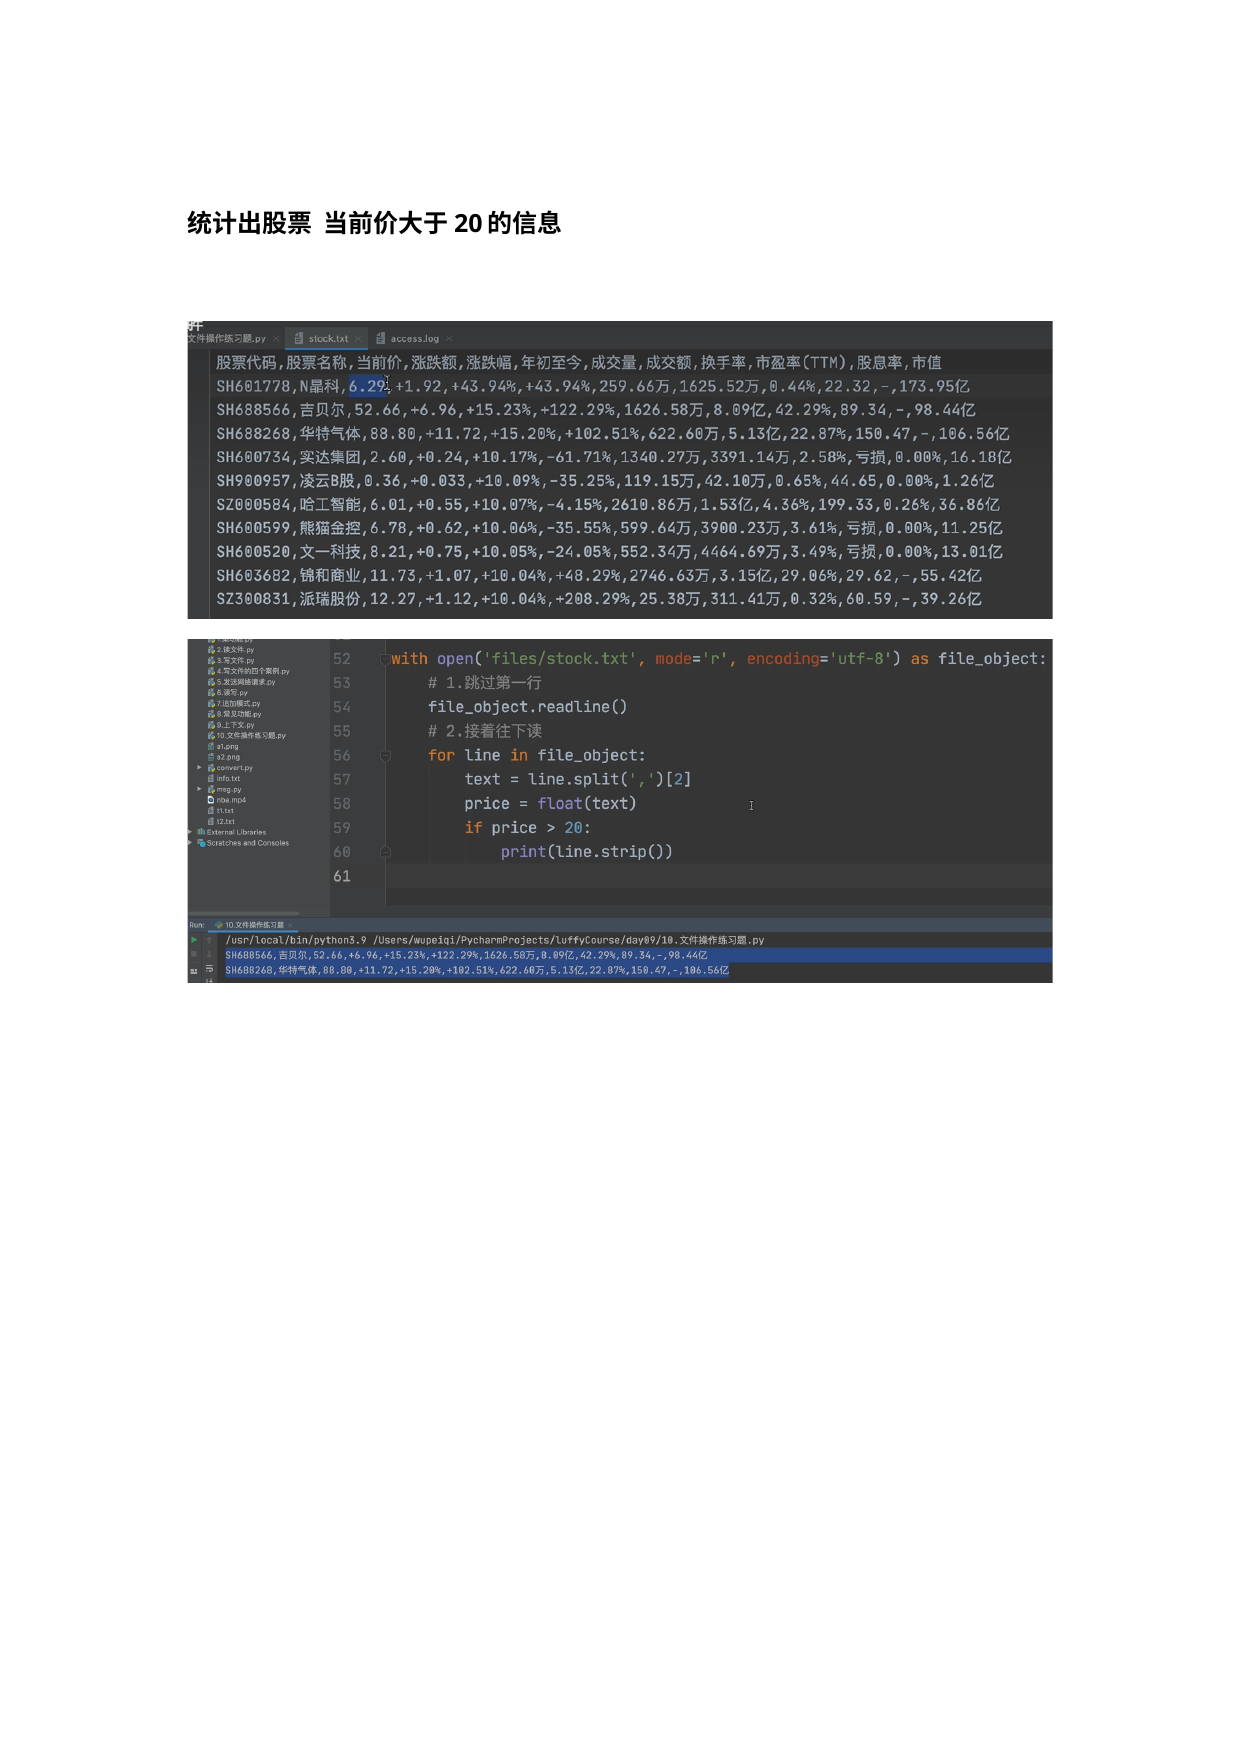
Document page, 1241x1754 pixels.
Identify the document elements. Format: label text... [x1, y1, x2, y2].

picture [187, 639, 1053, 983]
subtitle 统计出股票 当前价大于20的信息 [187, 189, 1053, 254]
picture [187, 321, 1053, 619]
